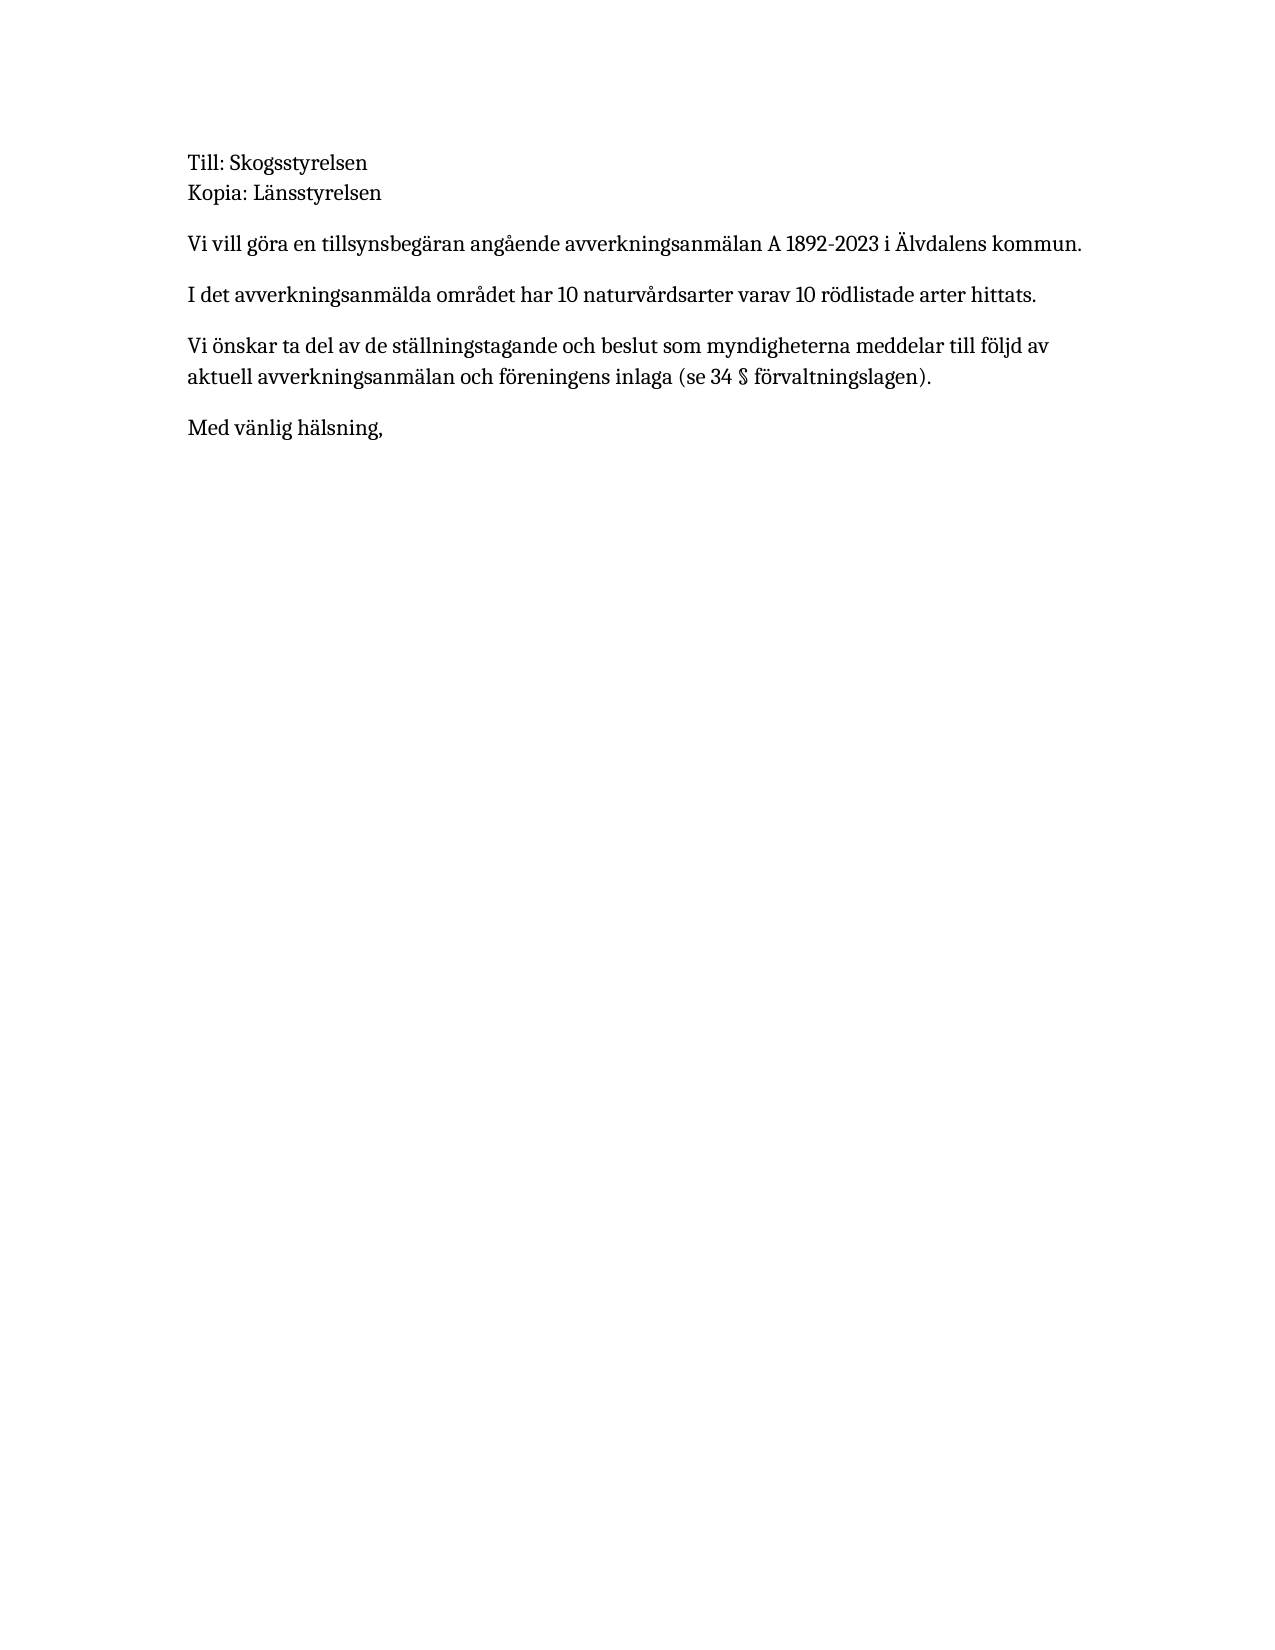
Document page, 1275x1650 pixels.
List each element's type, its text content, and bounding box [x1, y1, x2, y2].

text Till: Skogsstyrelsen Kopia: Länsstyrelsen [187, 150, 1087, 207]
text Med vänlig hälsning, [187, 414, 1087, 471]
text Vi vill göra en tillsynsbegäran angående avverkningsanmälan A 1892-2023 i Älvdalens kommun. [187, 231, 1087, 258]
text I det avverkningsanmälda området har 10 naturvårdsarter varav 10 rödlistade arter hittats. [187, 282, 1087, 309]
text Vi önskar ta del av de ställningstagande och beslut som myndigheterna meddelar till följd av aktuell avverkningsanmälan och föreningens inlaga (se 34 § förvaltningslagen). [187, 333, 1087, 390]
